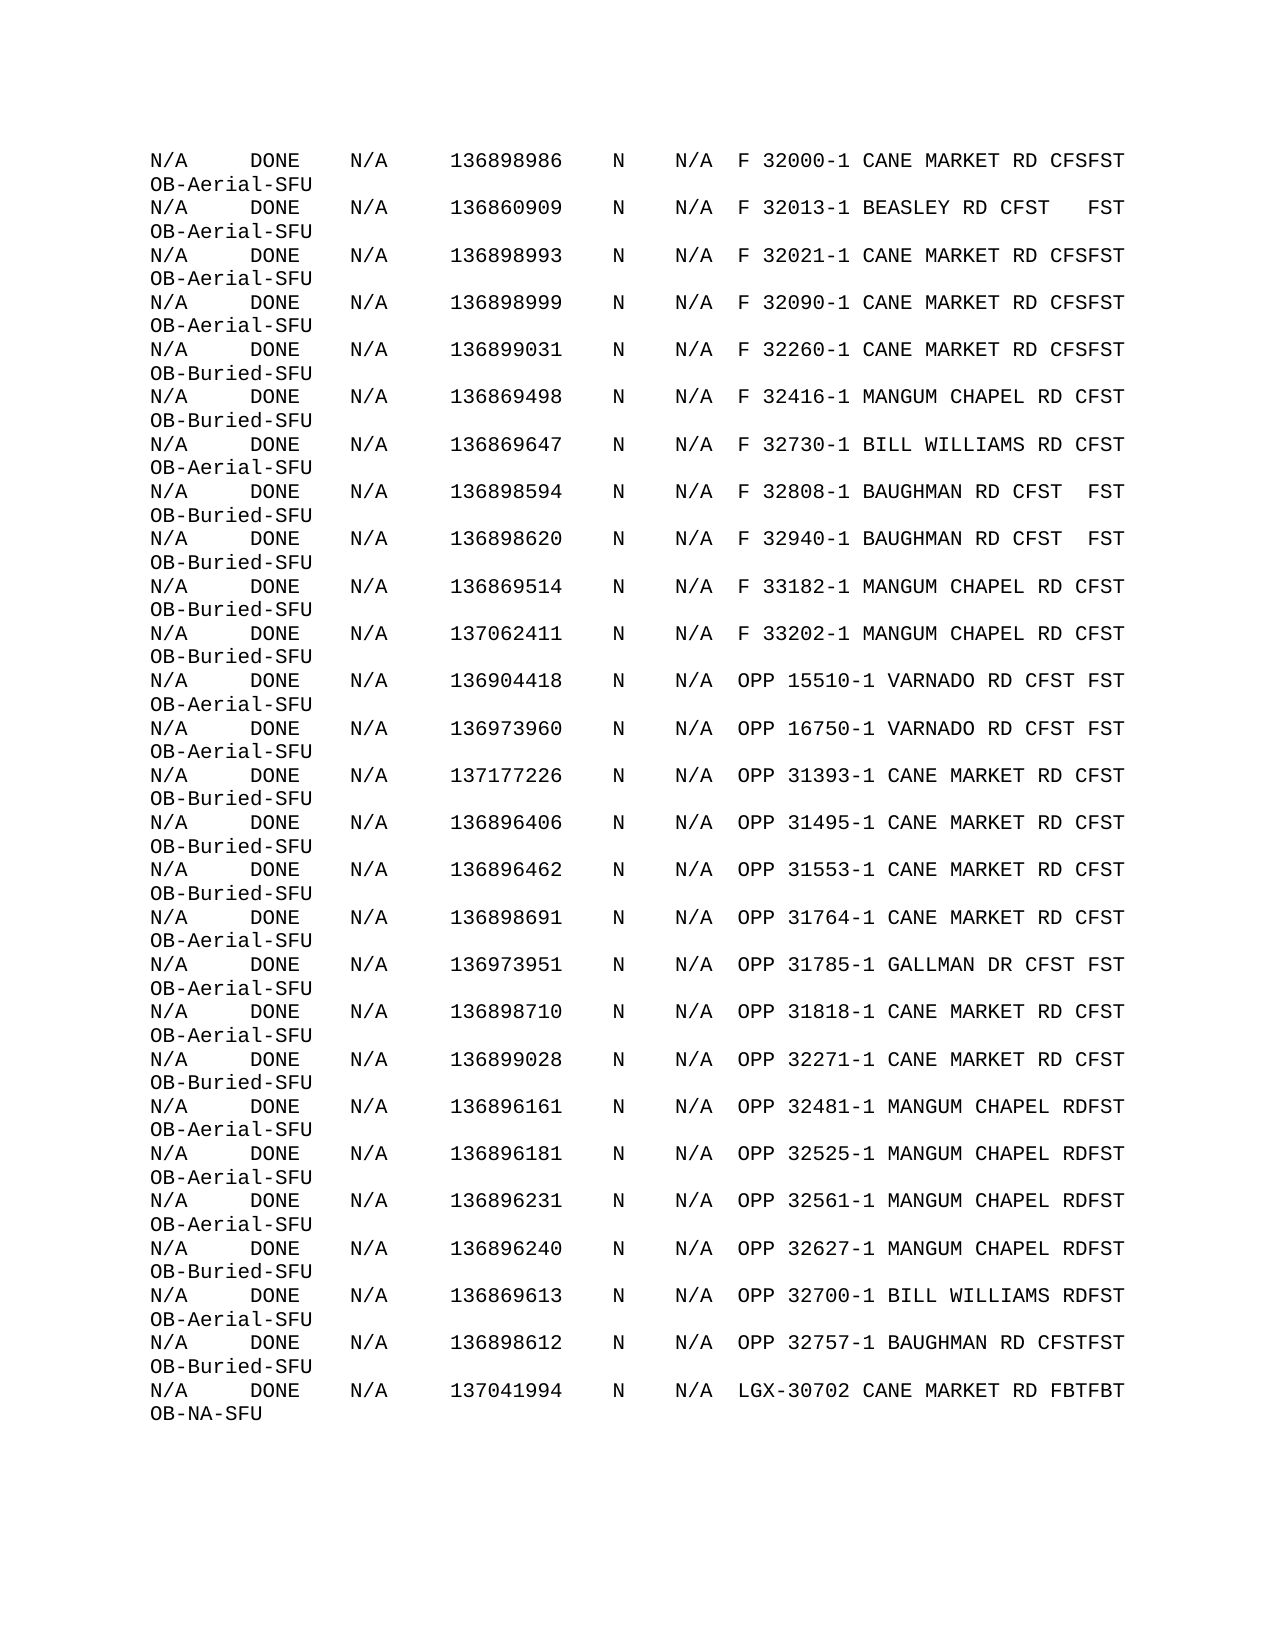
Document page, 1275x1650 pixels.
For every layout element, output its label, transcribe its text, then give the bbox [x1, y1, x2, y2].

text N/A DONE N/A 136896161 N N/A OPP 32481-1 MANGUM CHAPEL RDFST OB-Aerial-SFU [150, 1096, 1125, 1143]
text N/A DONE N/A 136898710 N N/A OPP 31818-1 CANE MARKET RD CFST OB-Aerial-SFU [150, 1001, 1125, 1048]
text N/A DONE N/A 136896462 N N/A OPP 31553-1 CANE MARKET RD CFST OB-Buried-SFU [150, 859, 1125, 907]
text N/A DONE N/A 136973951 N N/A OPP 31785-1 GALLMAN DR CFST FST OB-Aerial-SFU [150, 954, 1125, 1001]
text N/A DONE N/A 137041994 N N/A LGX-30702 CANE MARKET RD FBTFBT OB-NA-SFU [150, 1379, 1125, 1427]
text N/A DONE N/A 136869613 N N/A OPP 32700-1 BILL WILLIAMS RDFST OB-Aerial-SFU [150, 1285, 1125, 1332]
text N/A DONE N/A 136899028 N N/A OPP 32271-1 CANE MARKET RD CFST OB-Buried-SFU [150, 1048, 1125, 1096]
text N/A DONE N/A 137062411 N N/A F 33202-1 MANGUM CHAPEL RD CFST OB-Buried-SFU [150, 623, 1125, 670]
text N/A DONE N/A 136896406 N N/A OPP 31495-1 CANE MARKET RD CFST OB-Buried-SFU [150, 812, 1125, 859]
text N/A DONE N/A 136898612 N N/A OPP 32757-1 BAUGHMAN RD CFSTFST OB-Buried-SFU [150, 1332, 1125, 1379]
text N/A DONE N/A 136869498 N N/A F 32416-1 MANGUM CHAPEL RD CFST OB-Buried-SFU [150, 386, 1125, 434]
text N/A DONE N/A 136896231 N N/A OPP 32561-1 MANGUM CHAPEL RDFST OB-Aerial-SFU [150, 1190, 1125, 1238]
text N/A DONE N/A 136860909 N N/A F 32013-1 BEASLEY RD CFST FST OB-Aerial-SFU [150, 197, 1125, 244]
text N/A DONE N/A 136869514 N N/A F 33182-1 MANGUM CHAPEL RD CFST OB-Buried-SFU [150, 576, 1125, 623]
text N/A DONE N/A 136896240 N N/A OPP 32627-1 MANGUM CHAPEL RDFST OB-Buried-SFU [150, 1238, 1125, 1285]
text N/A DONE N/A 136898993 N N/A F 32021-1 CANE MARKET RD CFSFST OB-Aerial-SFU [150, 244, 1125, 292]
text N/A DONE N/A 136898594 N N/A F 32808-1 BAUGHMAN RD CFST FST OB-Buried-SFU [150, 481, 1125, 528]
text N/A DONE N/A 136898691 N N/A OPP 31764-1 CANE MARKET RD CFST OB-Aerial-SFU [150, 907, 1125, 954]
text N/A DONE N/A 136898620 N N/A F 32940-1 BAUGHMAN RD CFST FST OB-Buried-SFU [150, 528, 1125, 576]
text N/A DONE N/A 136898986 N N/A F 32000-1 CANE MARKET RD CFSFST OB-Aerial-SFU [150, 150, 1125, 197]
text N/A DONE N/A 136869647 N N/A F 32730-1 BILL WILLIAMS RD CFST OB-Aerial-SFU [150, 434, 1125, 481]
text N/A DONE N/A 136898999 N N/A F 32090-1 CANE MARKET RD CFSFST OB-Aerial-SFU [150, 292, 1125, 339]
text N/A DONE N/A 136899031 N N/A F 32260-1 CANE MARKET RD CFSFST OB-Buried-SFU [150, 339, 1125, 386]
text N/A DONE N/A 136904418 N N/A OPP 15510-1 VARNADO RD CFST FST OB-Aerial-SFU [150, 670, 1125, 717]
text N/A DONE N/A 137177226 N N/A OPP 31393-1 CANE MARKET RD CFST OB-Buried-SFU [150, 765, 1125, 812]
text N/A DONE N/A 136973960 N N/A OPP 16750-1 VARNADO RD CFST FST OB-Aerial-SFU [150, 717, 1125, 765]
text N/A DONE N/A 136896181 N N/A OPP 32525-1 MANGUM CHAPEL RDFST OB-Aerial-SFU [150, 1143, 1125, 1190]
